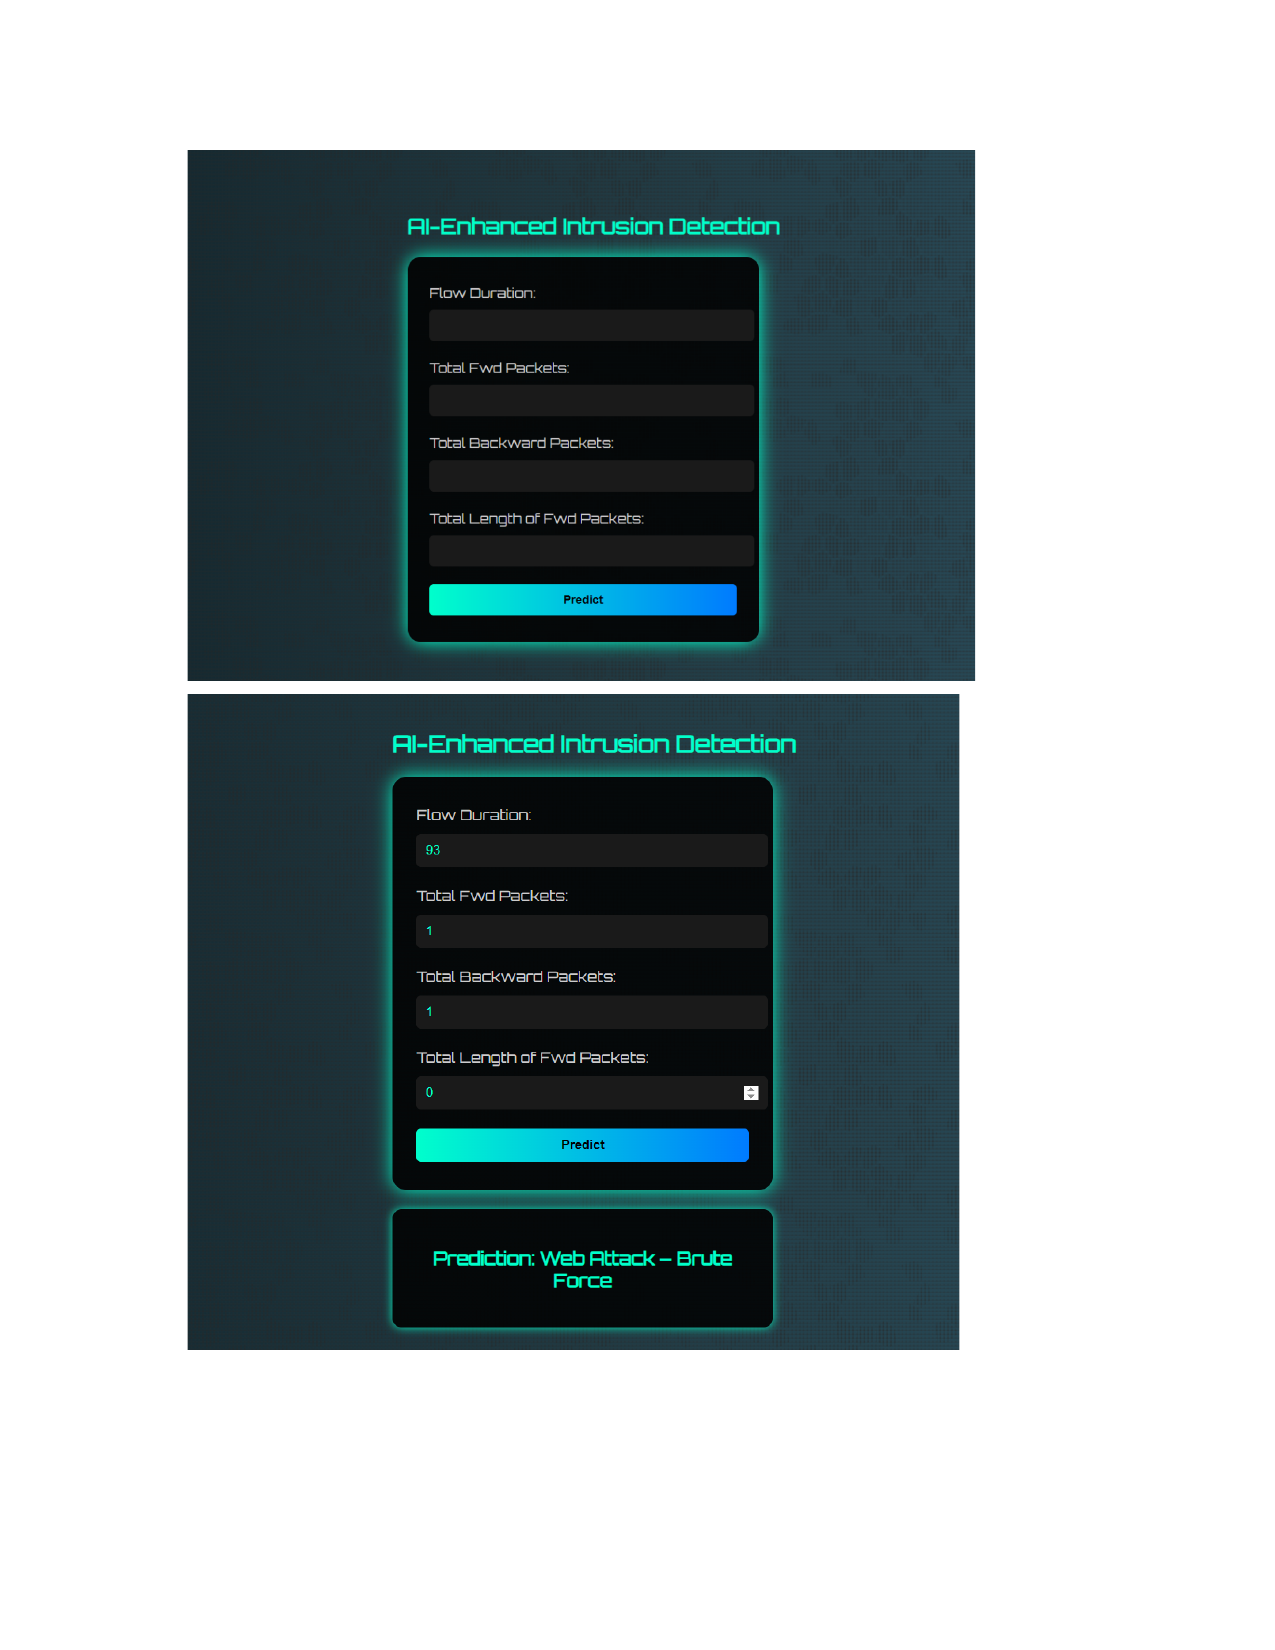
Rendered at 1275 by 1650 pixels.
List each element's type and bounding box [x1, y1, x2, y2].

picture [187, 694, 960, 1350]
picture [187, 150, 976, 681]
